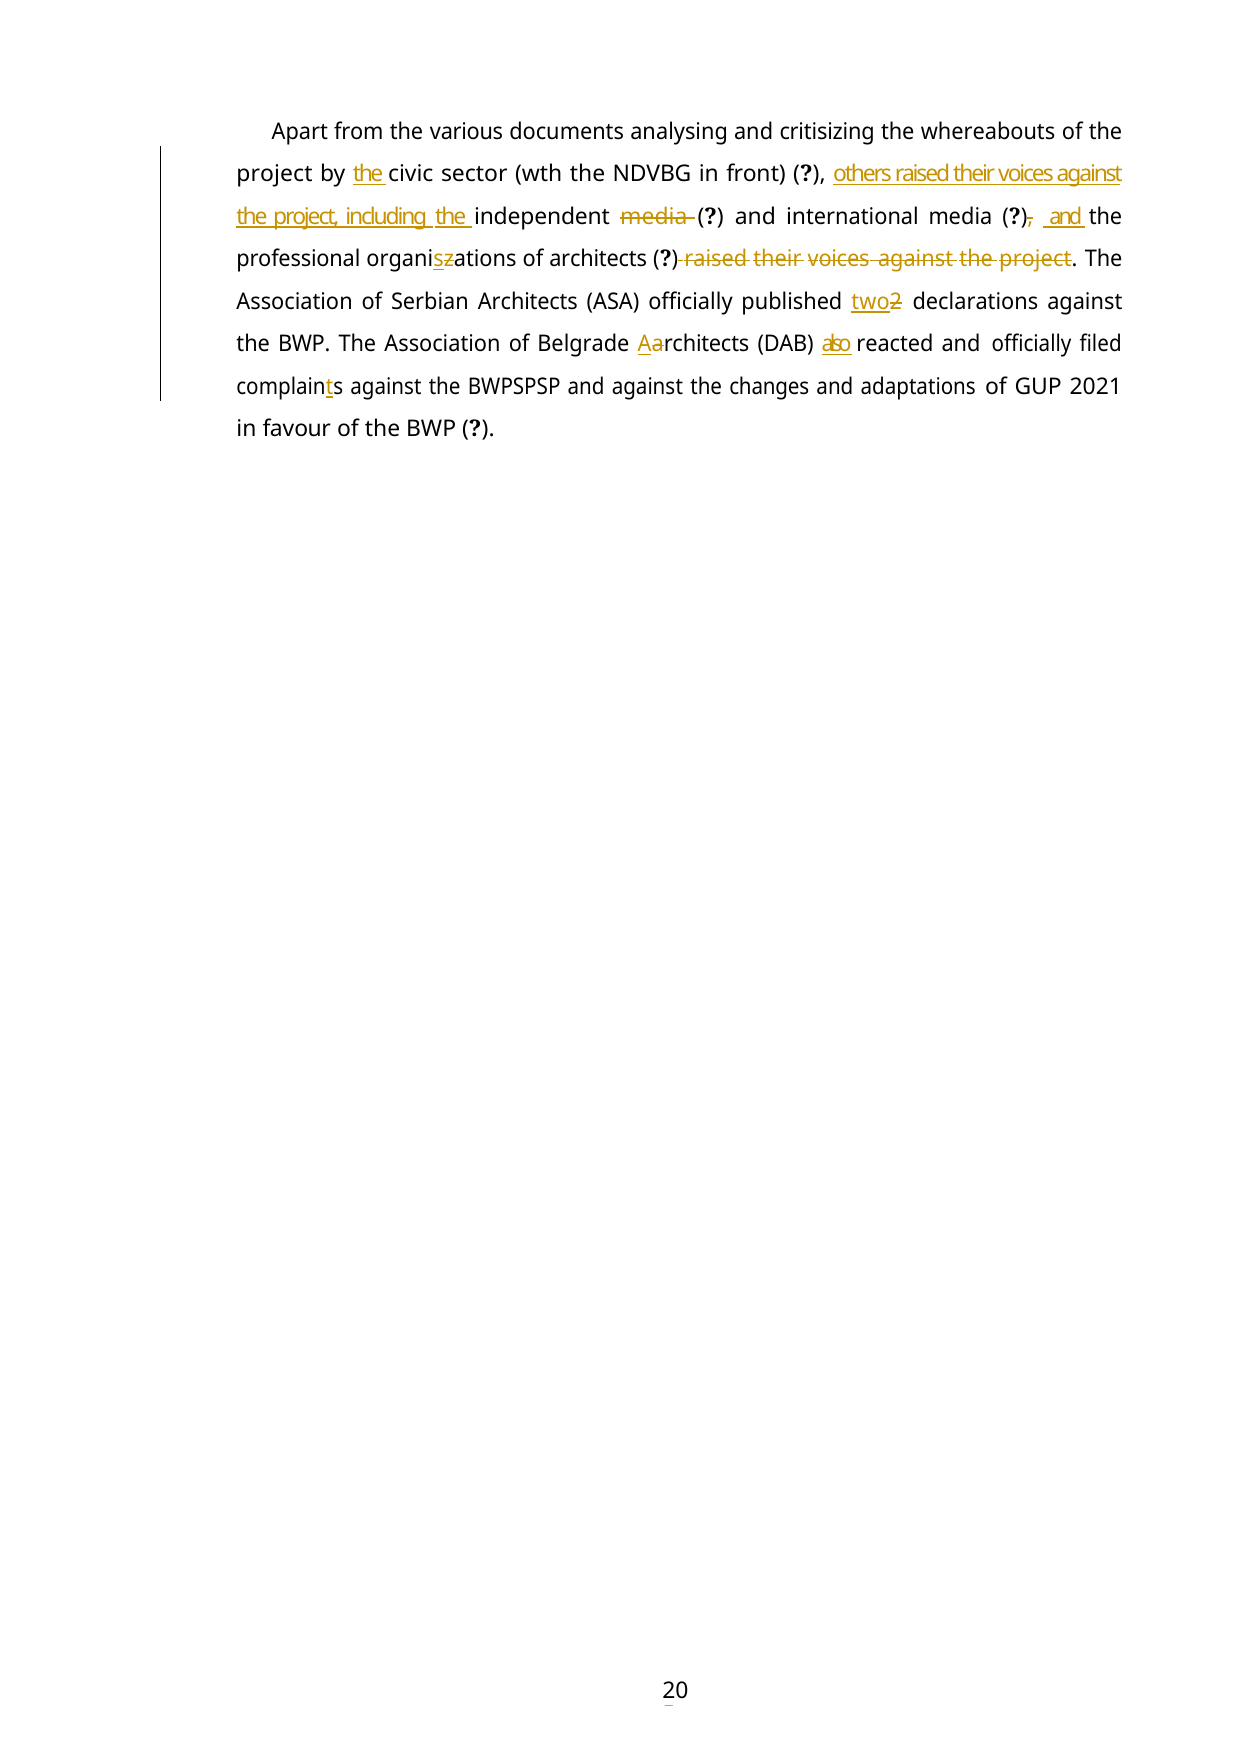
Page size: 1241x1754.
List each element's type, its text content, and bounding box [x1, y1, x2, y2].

text Apart from the various documents analysing and critisizing the whereabouts of the project by civic sector (wth the NDVBG in front) (?), independent (?) and international media (?) the professional organiations of architects (?). The Association of Serbian Architects (ASA) officially published declarations against the BWP. The Association of Belgrade rchitects (DAB) reacted and officially filed complains against the BWPSPSP and against the changes and adaptations of GUP 2021 in favour of the BWP (?). [236, 114, 1122, 443]
